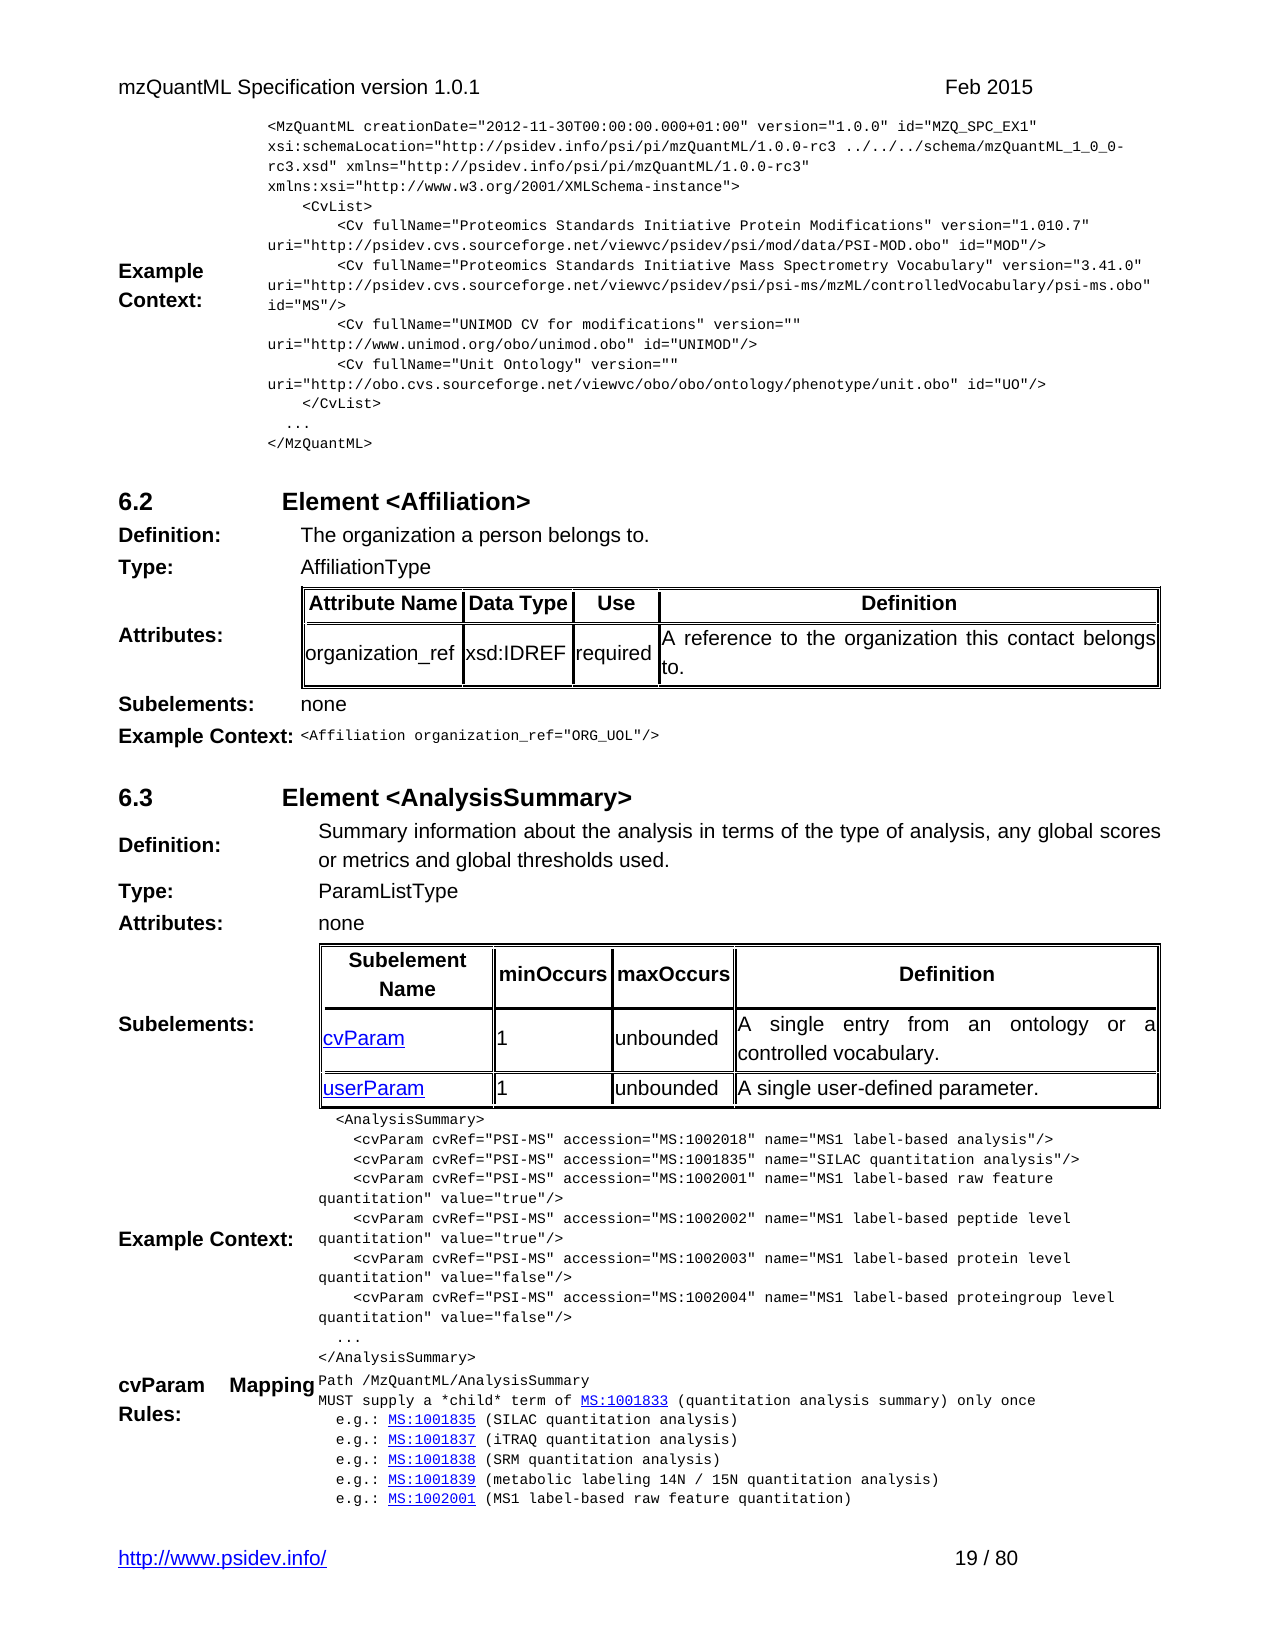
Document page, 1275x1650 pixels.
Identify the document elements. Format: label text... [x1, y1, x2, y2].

table_cell Subelements: [117, 942, 317, 1111]
table_header Definition: [117, 521, 299, 553]
table_cell Attributes: [117, 585, 299, 690]
table_cell Subelements: [117, 690, 299, 722]
table_header Summary information about the analysis in terms of the type of analysis, any global scores or metrics and global thresholds used. [317, 817, 1165, 878]
table_cell Type: [117, 553, 299, 585]
table_header The organization a person belongs to. [299, 521, 1165, 553]
table_cell AffiliationType [299, 553, 1165, 585]
table_cell <Affiliation organization_ref="ORG_UOL"/> [299, 722, 1165, 754]
table_cell <AnalysisSummary> <cvParam cvRef="PSI-MS" accession="MS:1002018" name="MS1 label-based analysis"/> <cvParam cvRef="PSI-MS" accession="MS:1001835" name="SILAC quantitation analysis"/> <cvParam cvRef="PSI-MS" accession="MS:1002001" name="MS1 label-based raw feature quantitation" value="true"/> <cvParam cvRef="PSI-MS" accession="MS:1002002" name="MS1 label-based peptide level quantitation" value="true"/> <cvParam cvRef="PSI-MS" accession="MS:1002003" name="MS1 label-based protein level quantitation" value="false"/> <cvParam cvRef="PSI-MS" accession="MS:1002004" name="MS1 label-based proteingroup level quantitation" value="false"/> ... </AnalysisSummary> [317, 1111, 1165, 1371]
table_cell ParamListType [317, 878, 1165, 910]
table_cell Type: [117, 878, 317, 910]
table_cell Example Context: [117, 722, 299, 754]
subtitle Element <Affiliation> [118, 487, 1157, 515]
table_cell none [299, 690, 1165, 722]
table_cell [317, 942, 1165, 1111]
subtitle Element <AnalysisSummary> [118, 783, 1157, 811]
table_cell none [317, 910, 1165, 942]
table_cell [299, 585, 1165, 690]
table_cell cvParam Mapping Rules: [117, 1371, 317, 1513]
table_cell <MzQuantML creationDate="2012-11-30T00:00:00.000+01:00" version="1.0.0" id="MZQ_SPC_EX1" xsi:schemaLocation="http://psidev.info/psi/pi/mzQuantML/1.0.0-rc3 ../../../schema/mzQuantML_1_0_0-rc3.xsd" xmlns="http://psidev.info/psi/pi/mzQuantML/1.0.0-rc3" xmlns:xsi="http://www.w3.org/2001/XMLSchema-instance"> <CvList> <Cv fullName="Proteomics Standards Initiative Protein Modifications" version="1.010.7" uri="http://psidev.cvs.sourceforge.net/viewvc/psidev/psi/mod/data/PSI-MOD.obo" id="MOD"/> <Cv fullName="Proteomics Standards Initiative Mass Spectrometry Vocabulary" version="3.41.0" uri="http://psidev.cvs.sourceforge.net/viewvc/psidev/psi/psi-ms/mzML/controlledVocabulary/psi-ms.obo" id="MS"/> <Cv fullName="UNIMOD CV for modifications" version="" uri="http://www.unimod.org/obo/unimod.obo" id="UNIMOD"/> <Cv fullName="Unit Ontology" version="" uri="http://obo.cvs.sourceforge.net/viewvc/obo/obo/ontology/phenotype/unit.obo" id="UO"/> </CvList> ... </MzQuantML> [266, 118, 1165, 458]
table_cell Example Context: [117, 118, 266, 458]
table_header Definition: [117, 817, 317, 878]
table_cell Attributes: [117, 910, 317, 942]
table_cell Example Context: [117, 1111, 317, 1371]
